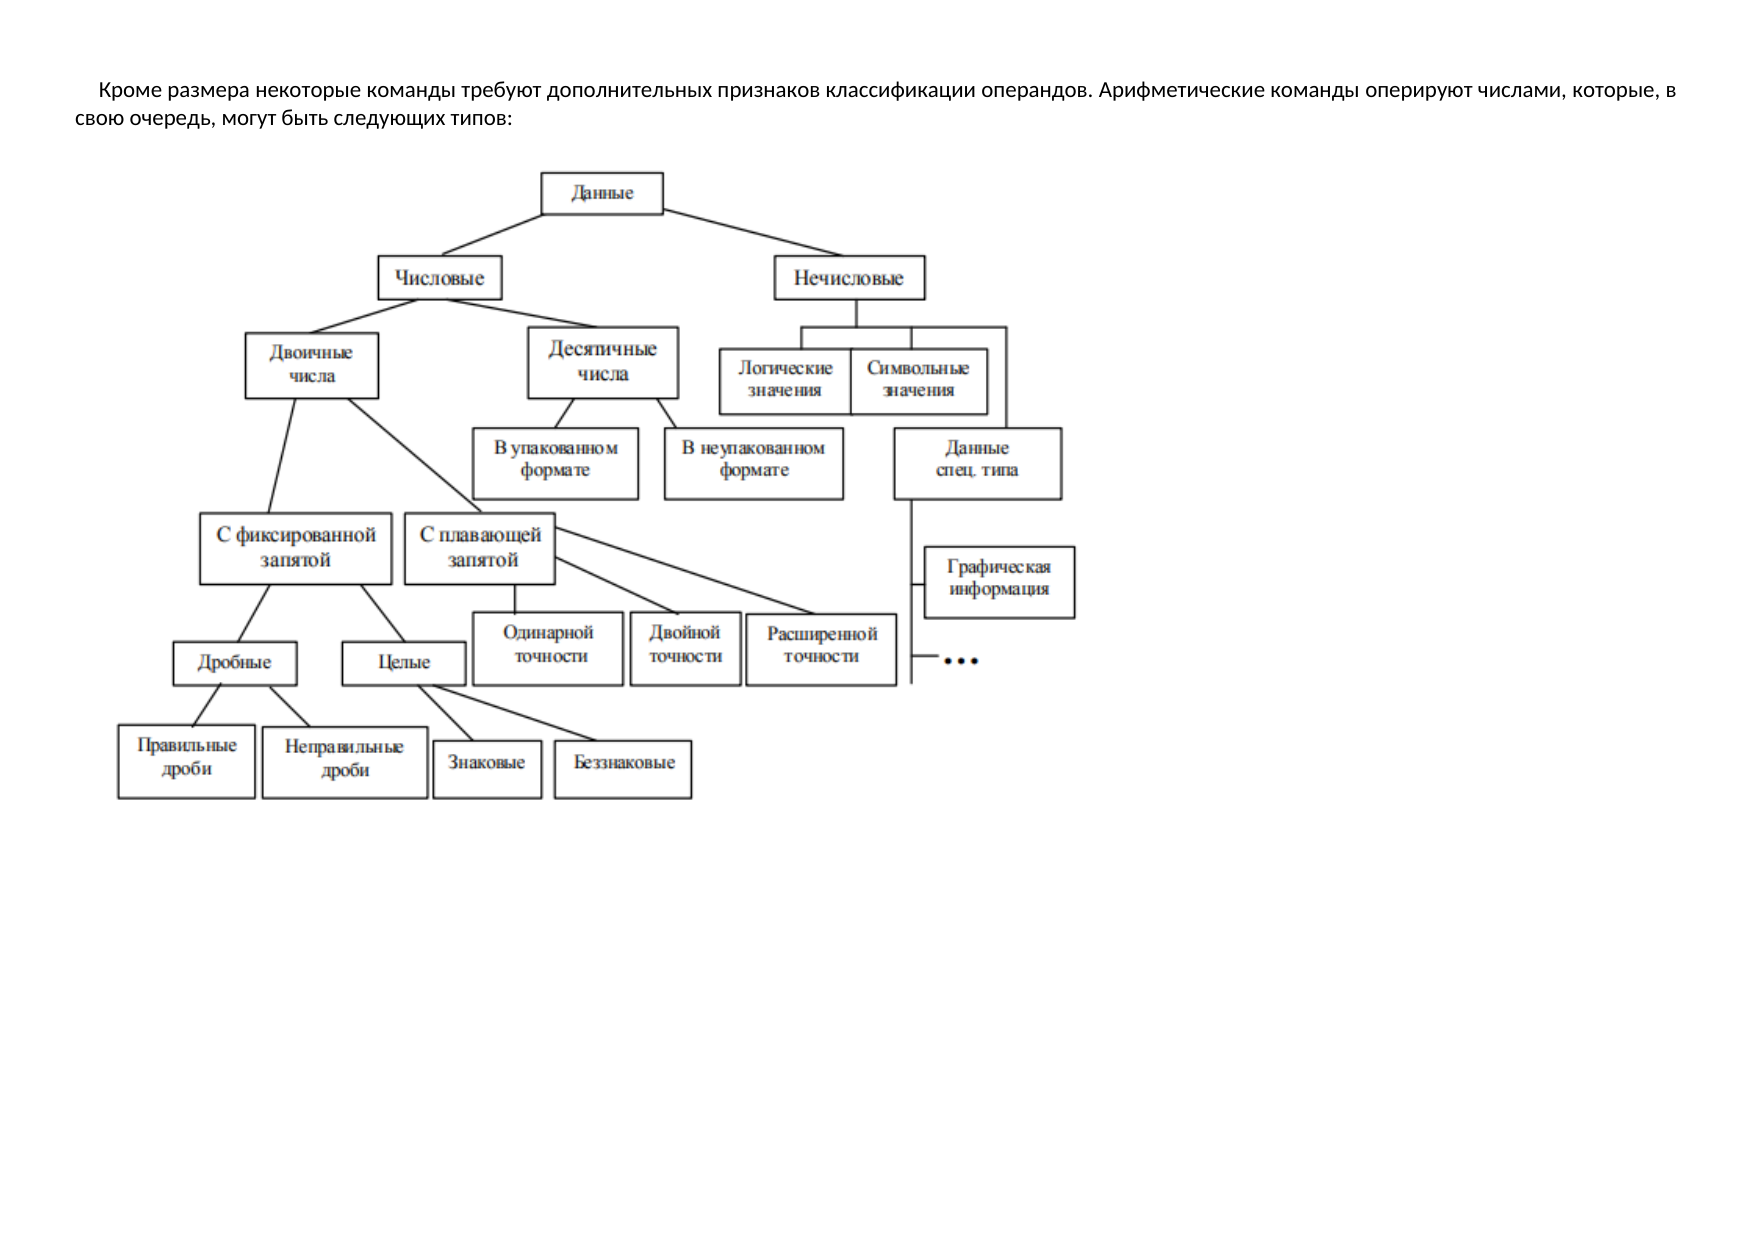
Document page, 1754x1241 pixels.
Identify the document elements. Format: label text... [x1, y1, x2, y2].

picture [98, 160, 1107, 814]
text Кроме размера некоторые команды требуют дополнительных признаков классификации операндов. Арифметические команды оперируют числами, которые, в свою очередь, могут быть следующих типов: [75, 75, 1679, 131]
